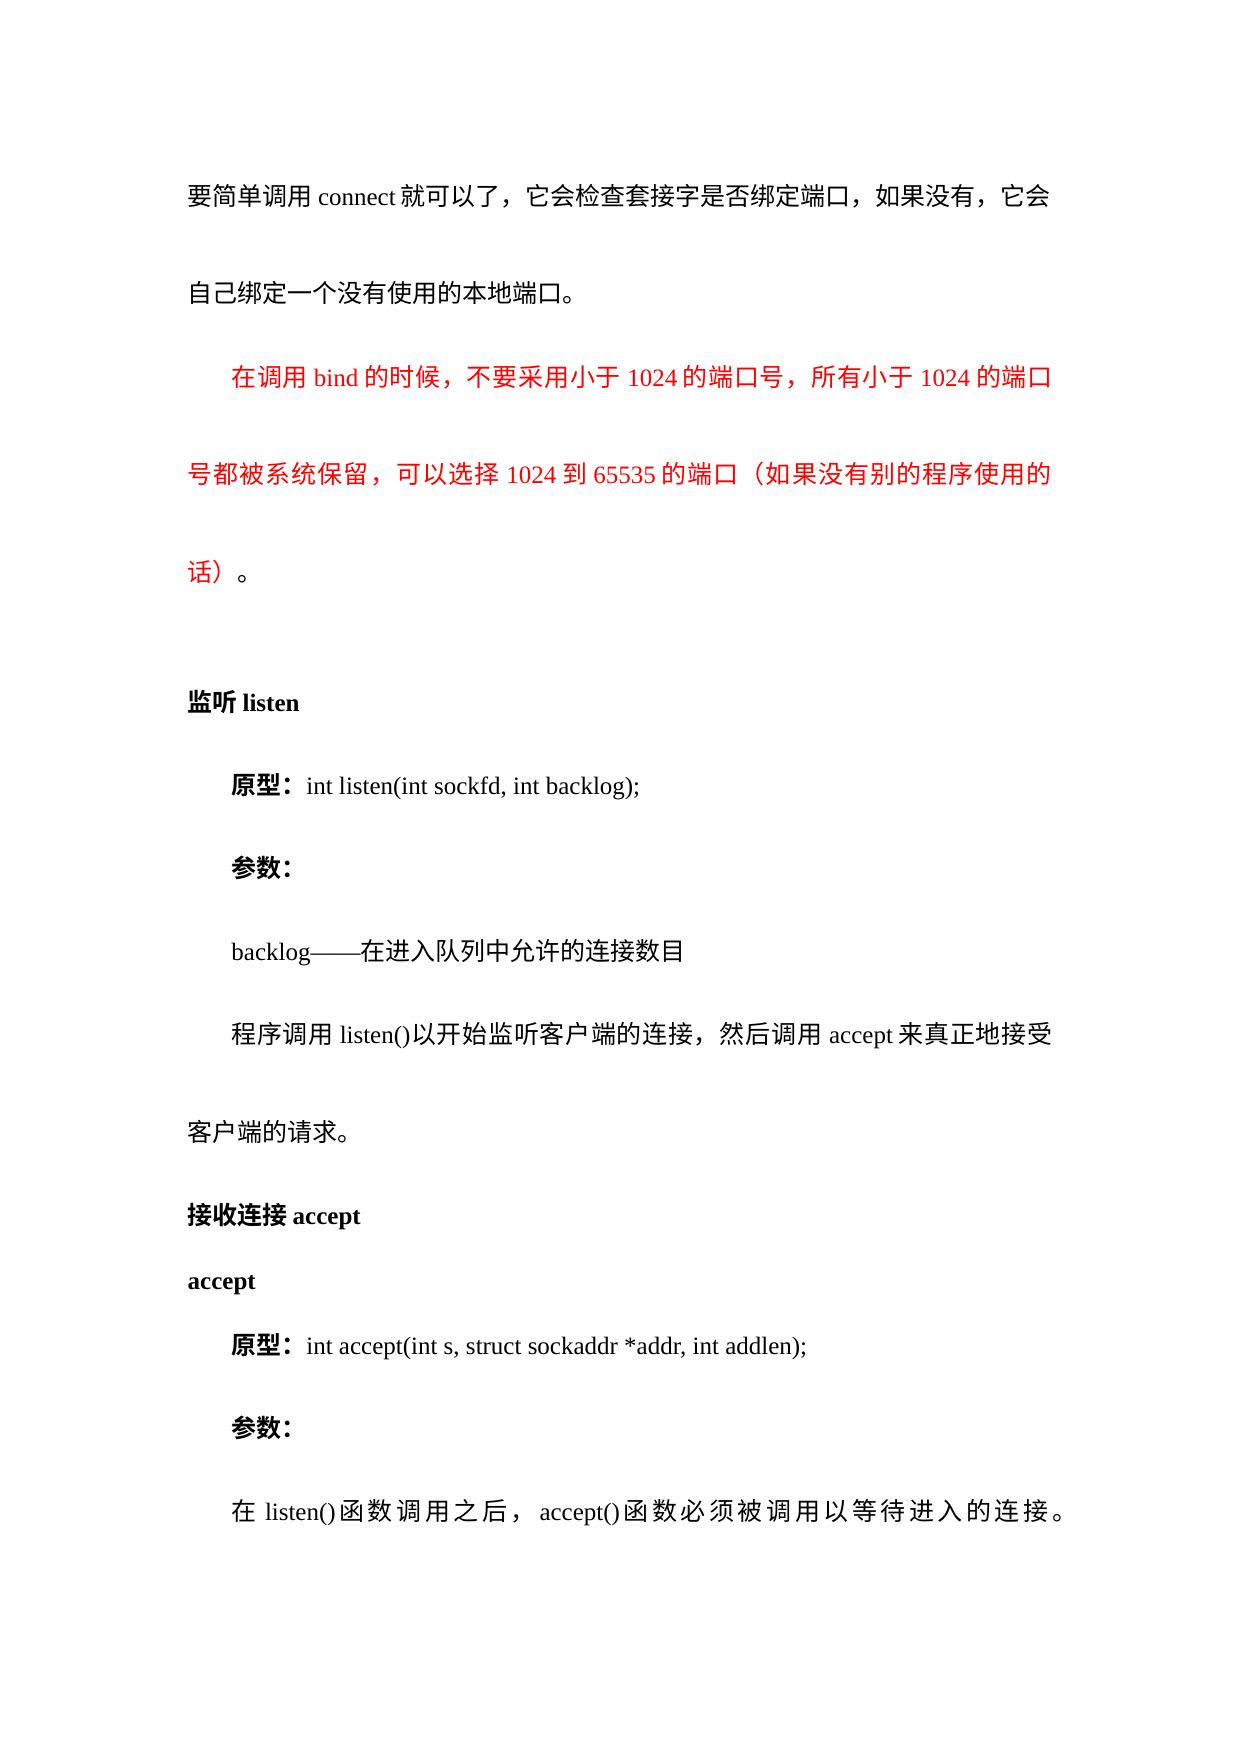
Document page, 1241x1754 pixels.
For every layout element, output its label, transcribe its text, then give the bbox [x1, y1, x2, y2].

subtitle 监听listen [187, 668, 1053, 733]
text backlog——在进入队列中允许的连接数目 [187, 917, 1053, 982]
text 原型：int accept(int s, struct sockaddr *addr, int addlen); [187, 1311, 1053, 1376]
text 在调用bind的时候，不要采用小于1024的端口号，所有小于1024的端口号都被系统保留，可以选择1024到65535的端口（如果没有别的程序使用的话）。 [187, 343, 1053, 603]
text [187, 162, 1053, 324]
text 参数： [187, 834, 1053, 899]
subtitle accept [187, 1264, 1053, 1296]
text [187, 1477, 1053, 1542]
text 参数： [187, 1394, 1053, 1459]
subtitle 接收连接accept [187, 1181, 1053, 1246]
text 原型：int listen(int sockfd, int backlog); [187, 751, 1053, 816]
text 程序调用listen()以开始监听客户端的连接，然后调用accept来真正地接受客户端的请求。 [187, 1000, 1053, 1163]
